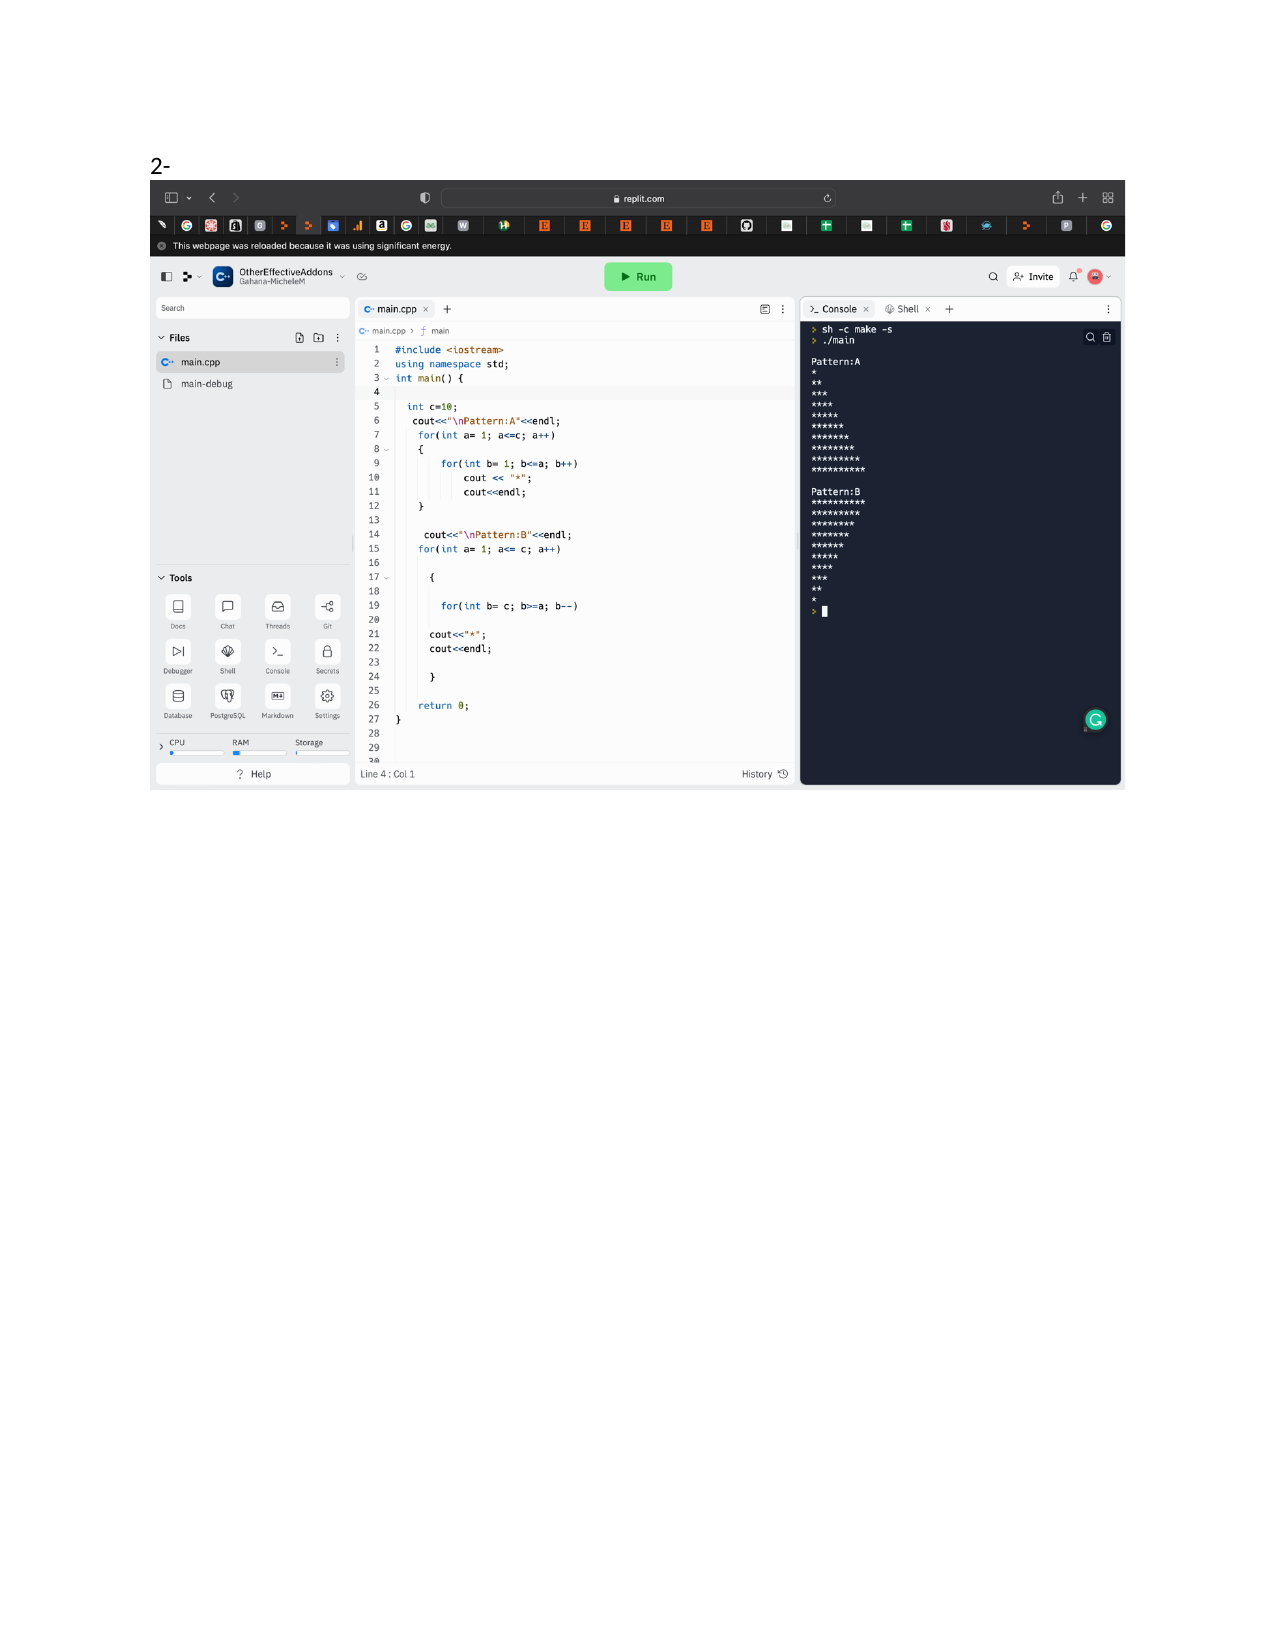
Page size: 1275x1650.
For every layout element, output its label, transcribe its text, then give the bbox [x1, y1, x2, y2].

picture [150, 180, 1125, 790]
text 2- [150, 150, 1125, 180]
